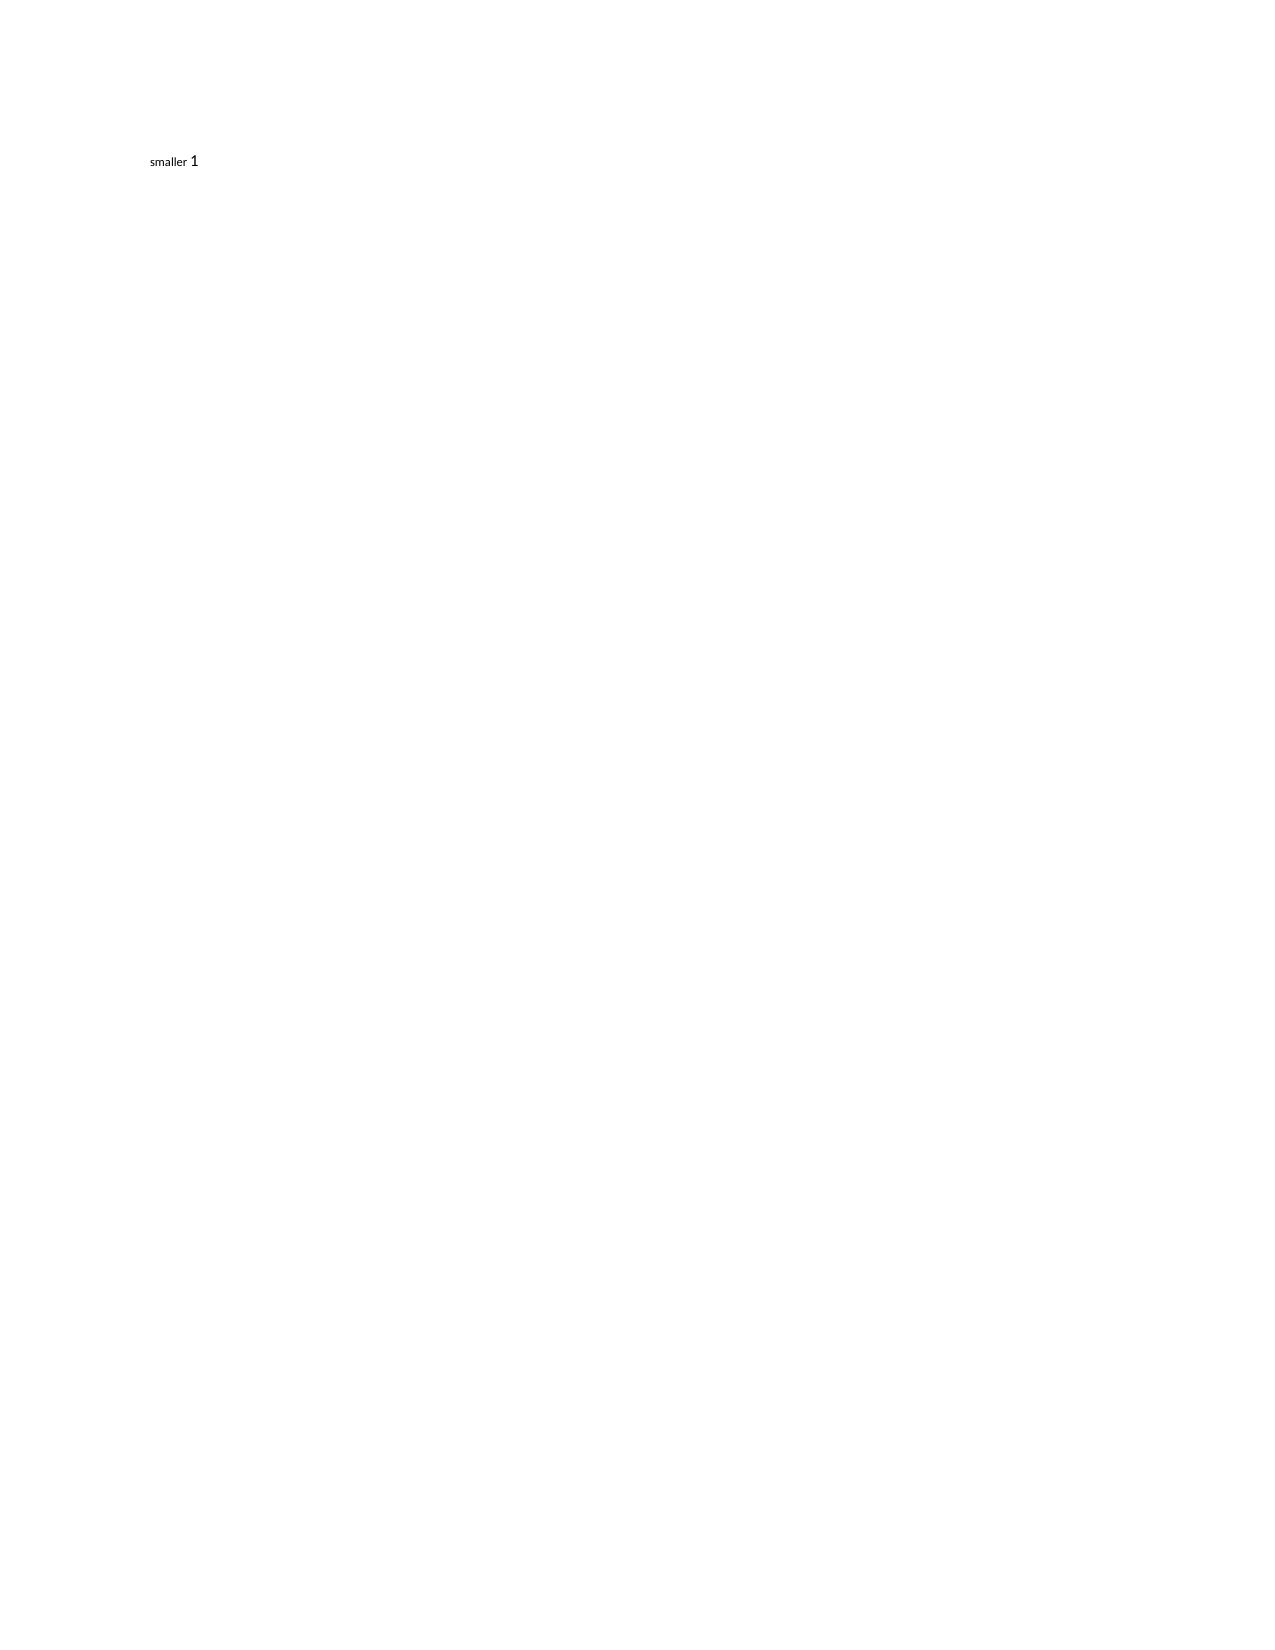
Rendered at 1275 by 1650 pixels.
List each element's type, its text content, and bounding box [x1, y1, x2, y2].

text smaller 1 [150, 150, 1125, 170]
